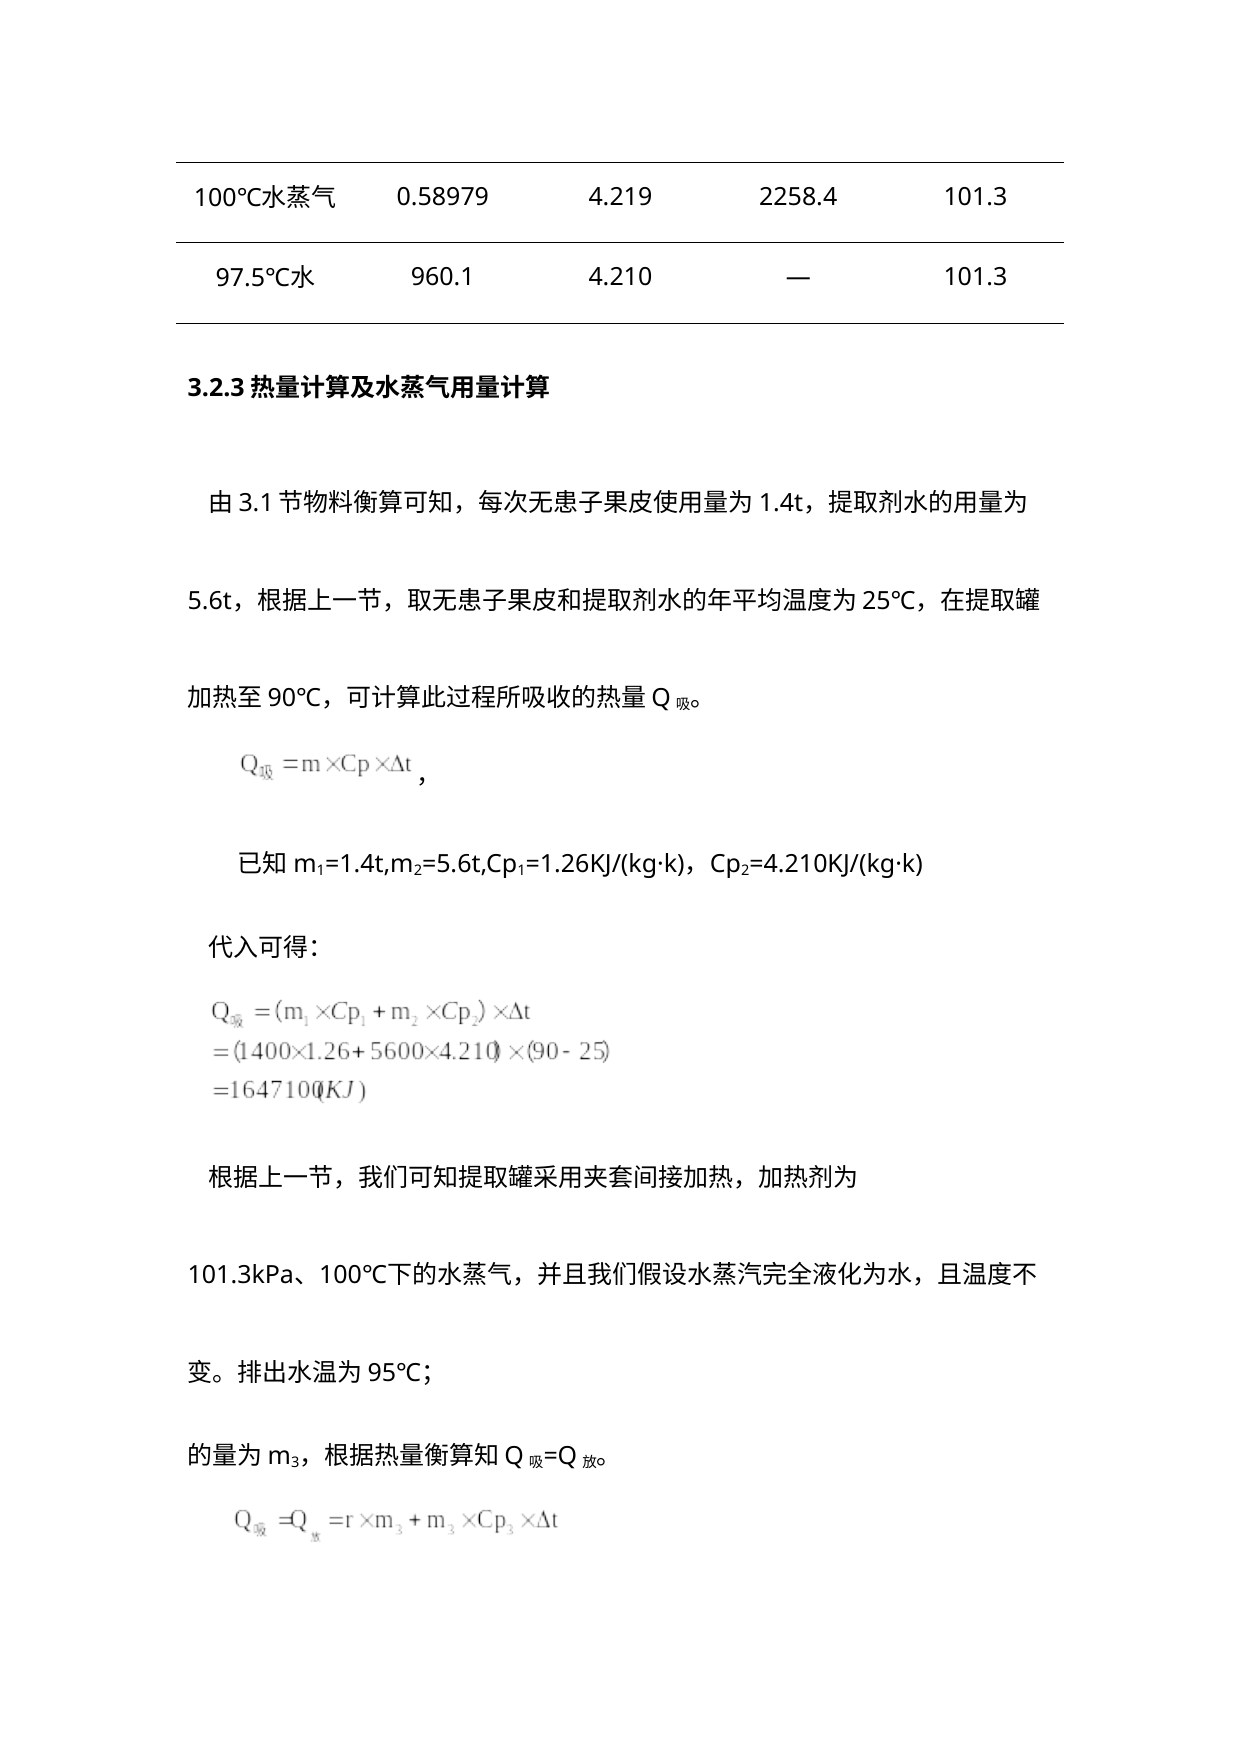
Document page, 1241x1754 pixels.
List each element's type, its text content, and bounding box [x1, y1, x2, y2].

table_cell 97.5℃水 [176, 243, 354, 323]
table_cell 2258.4 [709, 163, 887, 242]
table_cell 4.210 [531, 243, 709, 323]
subtitle 3.2.3热量计算及水蒸气用量计算 [187, 353, 1053, 418]
table_cell 0.58979 [354, 163, 531, 242]
text 根据上一节，我们可知提取罐采用夹套间接加热，加热剂为101.3kPa、100℃下的水蒸气，并且我们假设水蒸汽完全液化为水，且温度不变。排出水温为95℃； [187, 1143, 1053, 1403]
table_cell — [709, 243, 887, 323]
text ， [187, 746, 1053, 811]
table_cell 4.219 [531, 163, 709, 242]
table_cell 101.3 [887, 243, 1064, 323]
table_cell 960.1 [354, 243, 531, 323]
table_cell 100℃水蒸气 [176, 163, 354, 242]
table_cell 101.3 [887, 163, 1064, 242]
text 代入可得： [187, 913, 1053, 978]
text 的量为m3，根据热量衡算知Q吸=Q放。 [187, 1421, 1053, 1486]
text 已知 m1=1.4t,m2=5.6t,Cp1=1.26KJ/(kg·k)，Cp2=4.210KJ/(kg·k) [187, 829, 1053, 894]
text 由3.1节物料衡算可知，每次无患子果皮使用量为1.4t，提取剂水的用量为5.6t，根据上一节，取无患子果皮和提取剂水的年平均温度为25℃，在提取罐加热至90℃，可计算此过程所吸收的热量Q吸。 [187, 468, 1053, 728]
